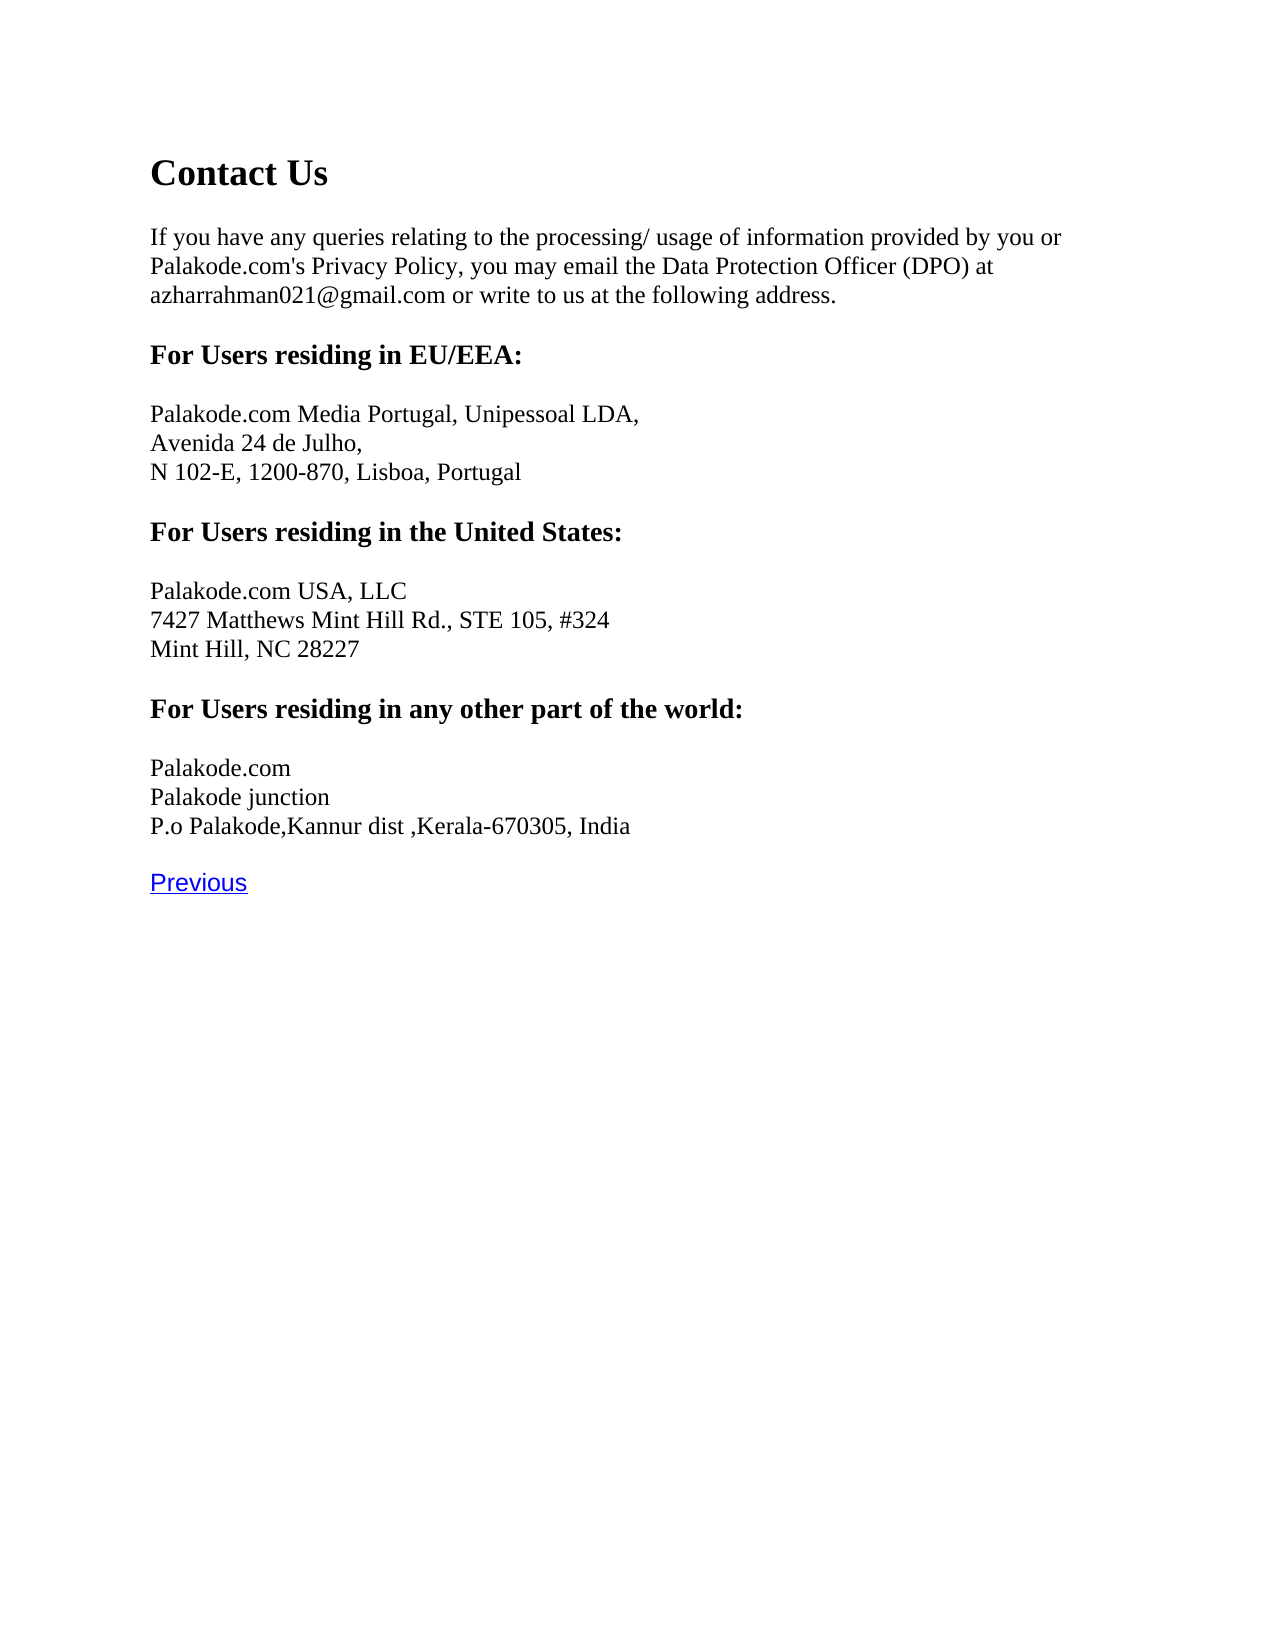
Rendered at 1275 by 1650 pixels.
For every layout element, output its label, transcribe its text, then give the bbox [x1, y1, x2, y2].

text Contact Us [150, 150, 1125, 193]
text Palakode.com [150, 753, 1125, 782]
text If you have any queries relating to the processing/ usage of information provided by you or Palakode.com's Privacy Policy, you may email the Data Protection Officer (DPO) at azharrahman021@gmail.com or write to us at the following address. [150, 222, 1125, 308]
text For Users residing in EU/EEA: [150, 338, 1125, 370]
text For Users residing in any other part of the world: [150, 692, 1125, 724]
text Palakode.com Media Portugal, Unipessoal LDA, Avenida 24 de Julho, N 102-E, 1200-870, Lisboa, Portugal [150, 399, 1125, 486]
text Palakode.com USA, LLC 7427 Matthews Mint Hill Rd., STE 105, #324 Mint Hill, NC 28227 [150, 576, 1125, 662]
text For Users residing in the United States: [150, 515, 1125, 547]
text Palakode junction [150, 782, 1125, 811]
text Previous [150, 867, 1125, 896]
text P.o Palakode,Kannur dist ,Kerala-670305, India [150, 811, 1125, 839]
